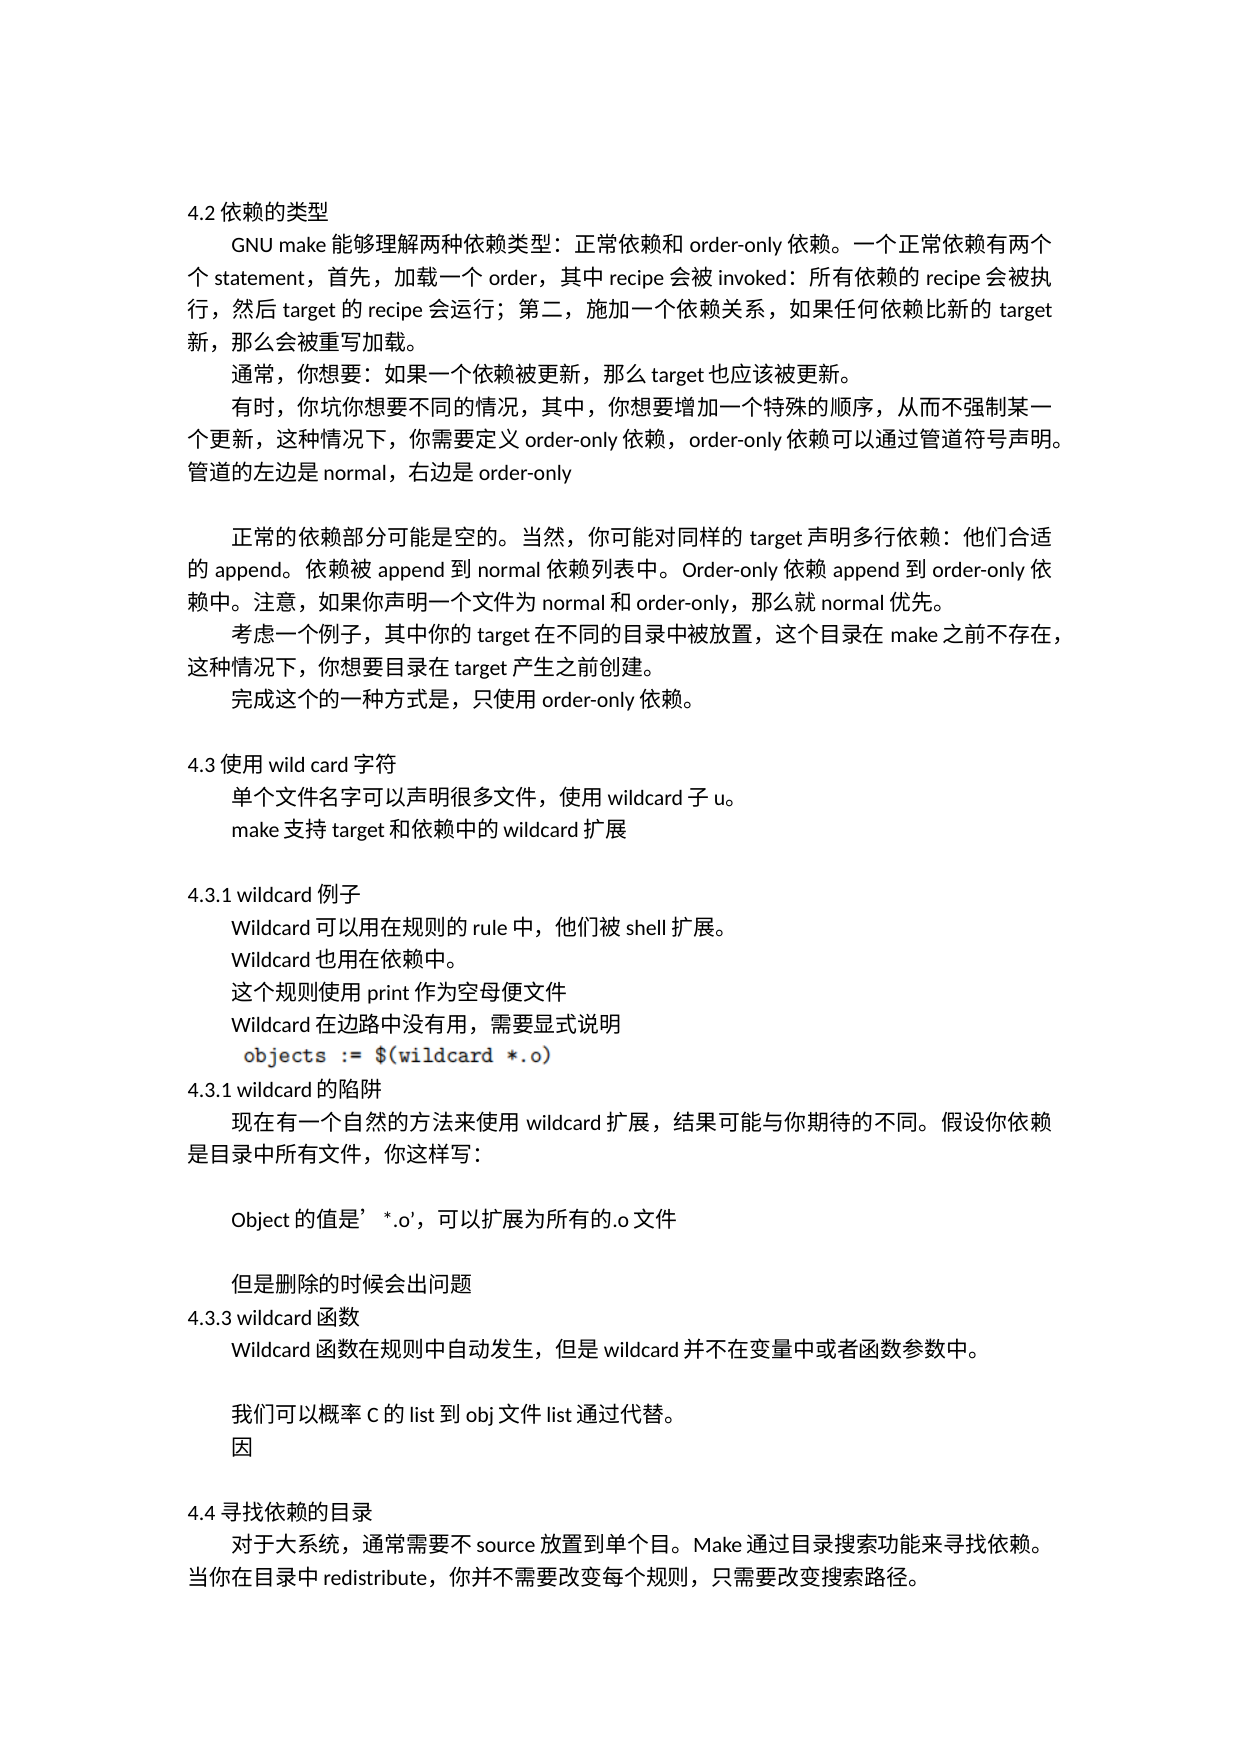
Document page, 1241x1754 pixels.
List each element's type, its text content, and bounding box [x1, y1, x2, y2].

text GNU make能够理解两种依赖类型：正常依赖和order-only 依赖。一个正常依赖有两个个statement，首先，加载一个order，其中recipe会被invoked：所有依赖的recipe会被执行，然后target的recipe会运行；第二，施加一个依赖关系，如果任何依赖比新的target新，那么会被重写加载。 [187, 227, 1053, 357]
text Wildcard在边路中没有用，需要显式说明 [187, 1007, 1053, 1039]
picture [231, 1039, 574, 1070]
text Wildcard也用在依赖中。 [187, 942, 1053, 974]
text 考虑一个例子，其中你的target在不同的目录中被放置，这个目录在make之前不存在，这种情况下，你想要目录在target产生之前创建。 [187, 617, 1053, 682]
text 单个文件名字可以声明很多文件，使用wildcard子u。 [187, 779, 1053, 812]
text 4.4 寻找依赖的目录 [187, 1494, 1053, 1527]
text 4.2 依赖的类型 [187, 194, 1053, 227]
text 对于大系统，通常需要不source放置到单个目。Make通过目录搜索功能来寻找依赖。当你在目录中redistribute，你并不需要改变每个规则，只需要改变搜索路径。 [187, 1527, 1053, 1592]
text 正常的依赖部分可能是空的。当然，你可能对同样的target声明多行依赖：他们合适的append。依赖被append到normal依赖列表中。Order-only依赖append到order-only依赖中。注意，如果你声明一个文件为normal和order-only，那么就normal 优先。 [187, 519, 1053, 617]
text 这个规则使用print作为空母便文件 [187, 974, 1053, 1007]
text Object的值是’*.o’，可以扩展为所有的.o文件 [187, 1202, 1053, 1234]
text Wildcard可以用在规则的rule中，他们被shell扩展。 [187, 909, 1053, 942]
text 4.3.1 wildcard 例子 [187, 877, 1053, 909]
text 我们可以概率C的list到obj文件list通过代替。 [187, 1397, 1053, 1429]
text 完成这个的一种方式是，只使用order-only依赖。 [187, 682, 1053, 714]
text 4.3.3 wildcard函数 [187, 1299, 1053, 1332]
text 但是删除的时候会出问题 [187, 1267, 1053, 1299]
text 因 [187, 1429, 1053, 1462]
text 通常，你想要：如果一个依赖被更新，那么target也应该被更新。 [187, 357, 1053, 389]
text 现在有一个自然的方法来使用wildcard扩展，结果可能与你期待的不同。假设你依赖是目录中所有文件，你这样写： [187, 1104, 1053, 1169]
text Wildcard函数在规则中自动发生，但是wildcard并不在变量中或者函数参数中。 [187, 1332, 1053, 1364]
text 4.3.1 wildcard的陷阱 [187, 1072, 1053, 1104]
text make支持target和依赖中的wildcard 扩展 [187, 812, 1053, 844]
text 有时，你坑你想要不同的情况，其中，你想要增加一个特殊的顺序，从而不强制某一个更新，这种情况下，你需要定义order-only依赖，order-only依赖可以通过管道符号声明。管道的左边是normal，右边是order-only [187, 389, 1053, 487]
text 4.3 使用wild card 字符 [187, 747, 1053, 779]
